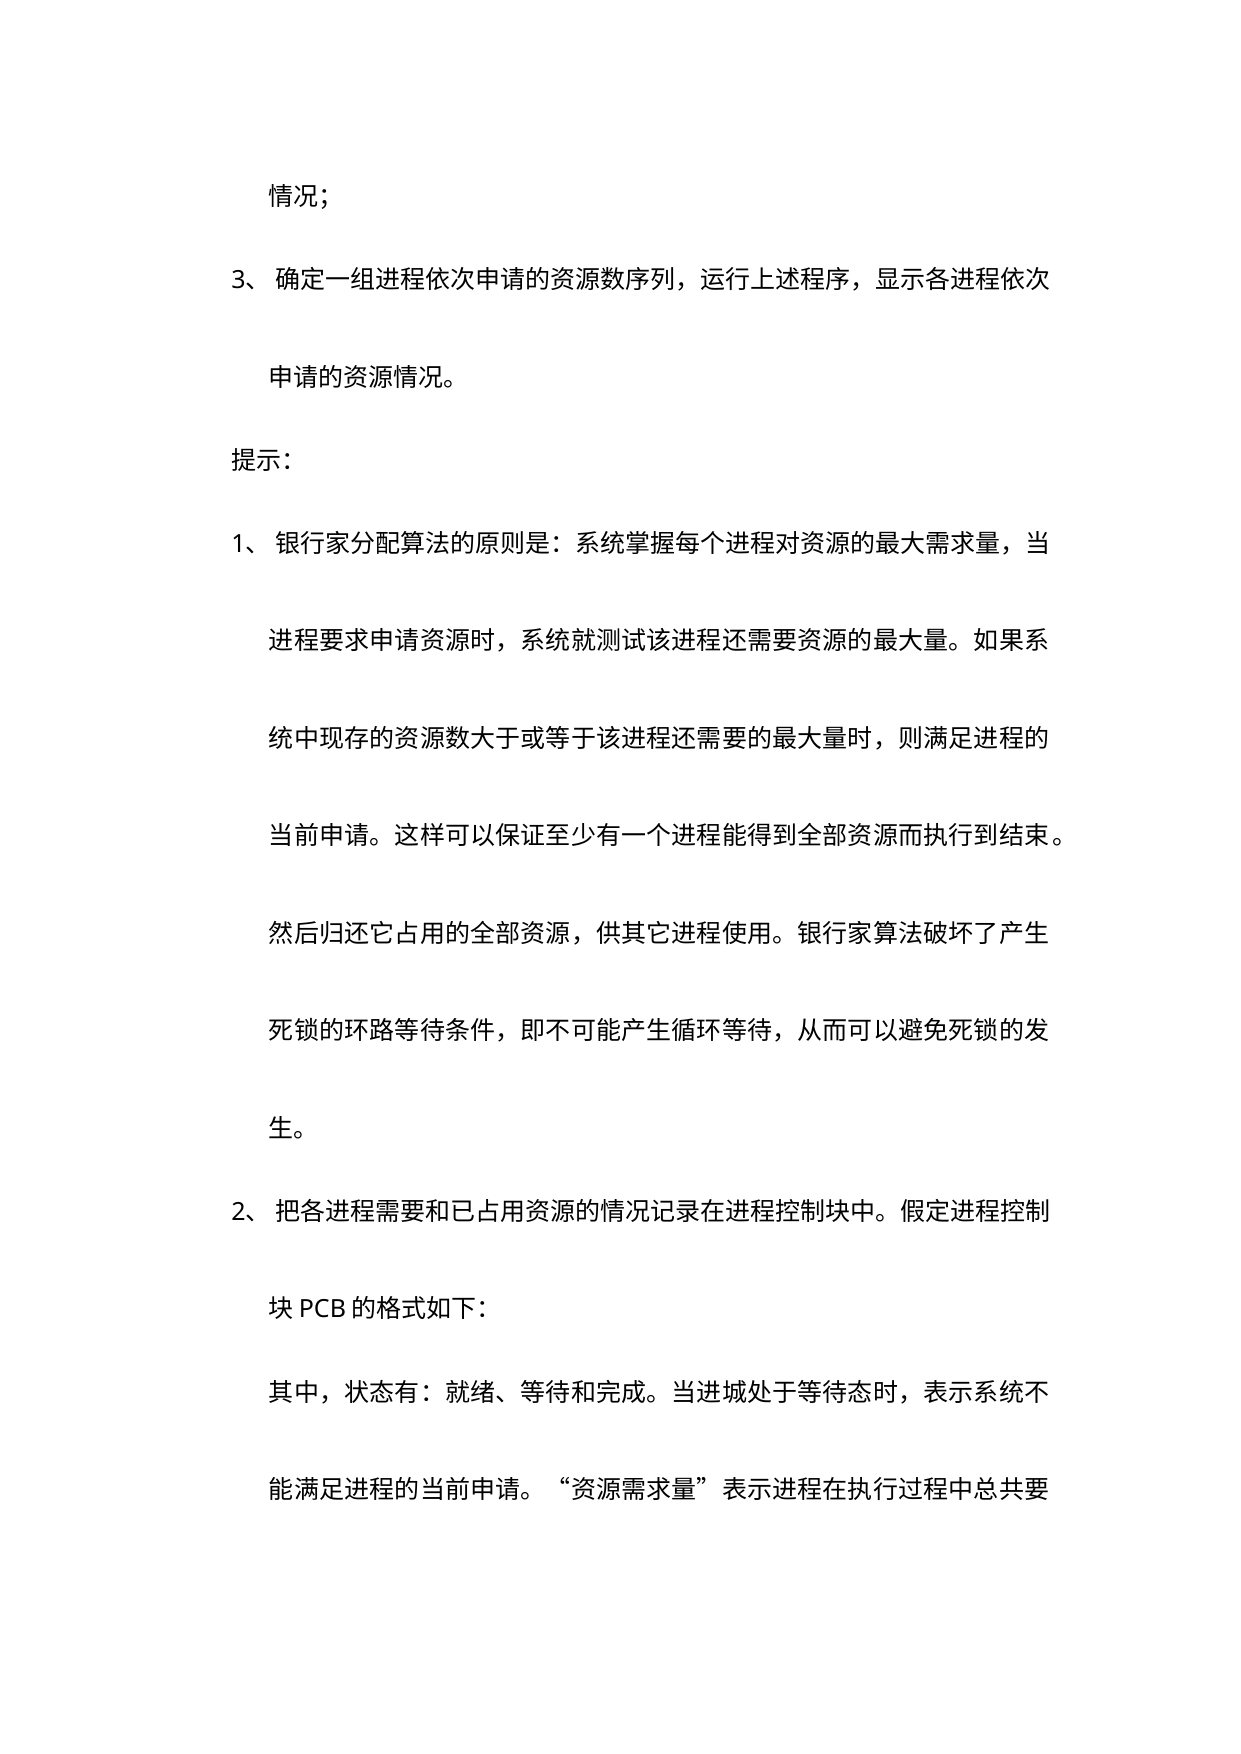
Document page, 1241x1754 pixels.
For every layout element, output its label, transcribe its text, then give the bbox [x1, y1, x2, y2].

list 确定一组进程依次申请的资源数序列，运行上述程序，显示各进程依次申请的资源情况。 [231, 245, 1053, 408]
list 银行家分配算法的原则是：系统掌握每个进程对资源的最大需求量，当进程要求申请资源时，系统就测试该进程还需要资源的最大量。如果系统中现存的资源数大于或等于该进程还需要的最大量时，则满足进程的当前申请。这样可以保证至少有一个进程能得到全部资源而执行到结束。然后归还它占用的全部资源，供其它进程使用。银行家算法破坏了产生死锁的环路等待条件，即不可能产生循环等待，从而可以避免死锁的发生。 [231, 509, 1053, 1159]
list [269, 1358, 1053, 1520]
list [231, 162, 1053, 227]
list 把各进程需要和已占用资源的情况记录在进程控制块中。假定进程控制块PCB的格式如下： [231, 1177, 1053, 1339]
text 提示： [231, 426, 1053, 491]
